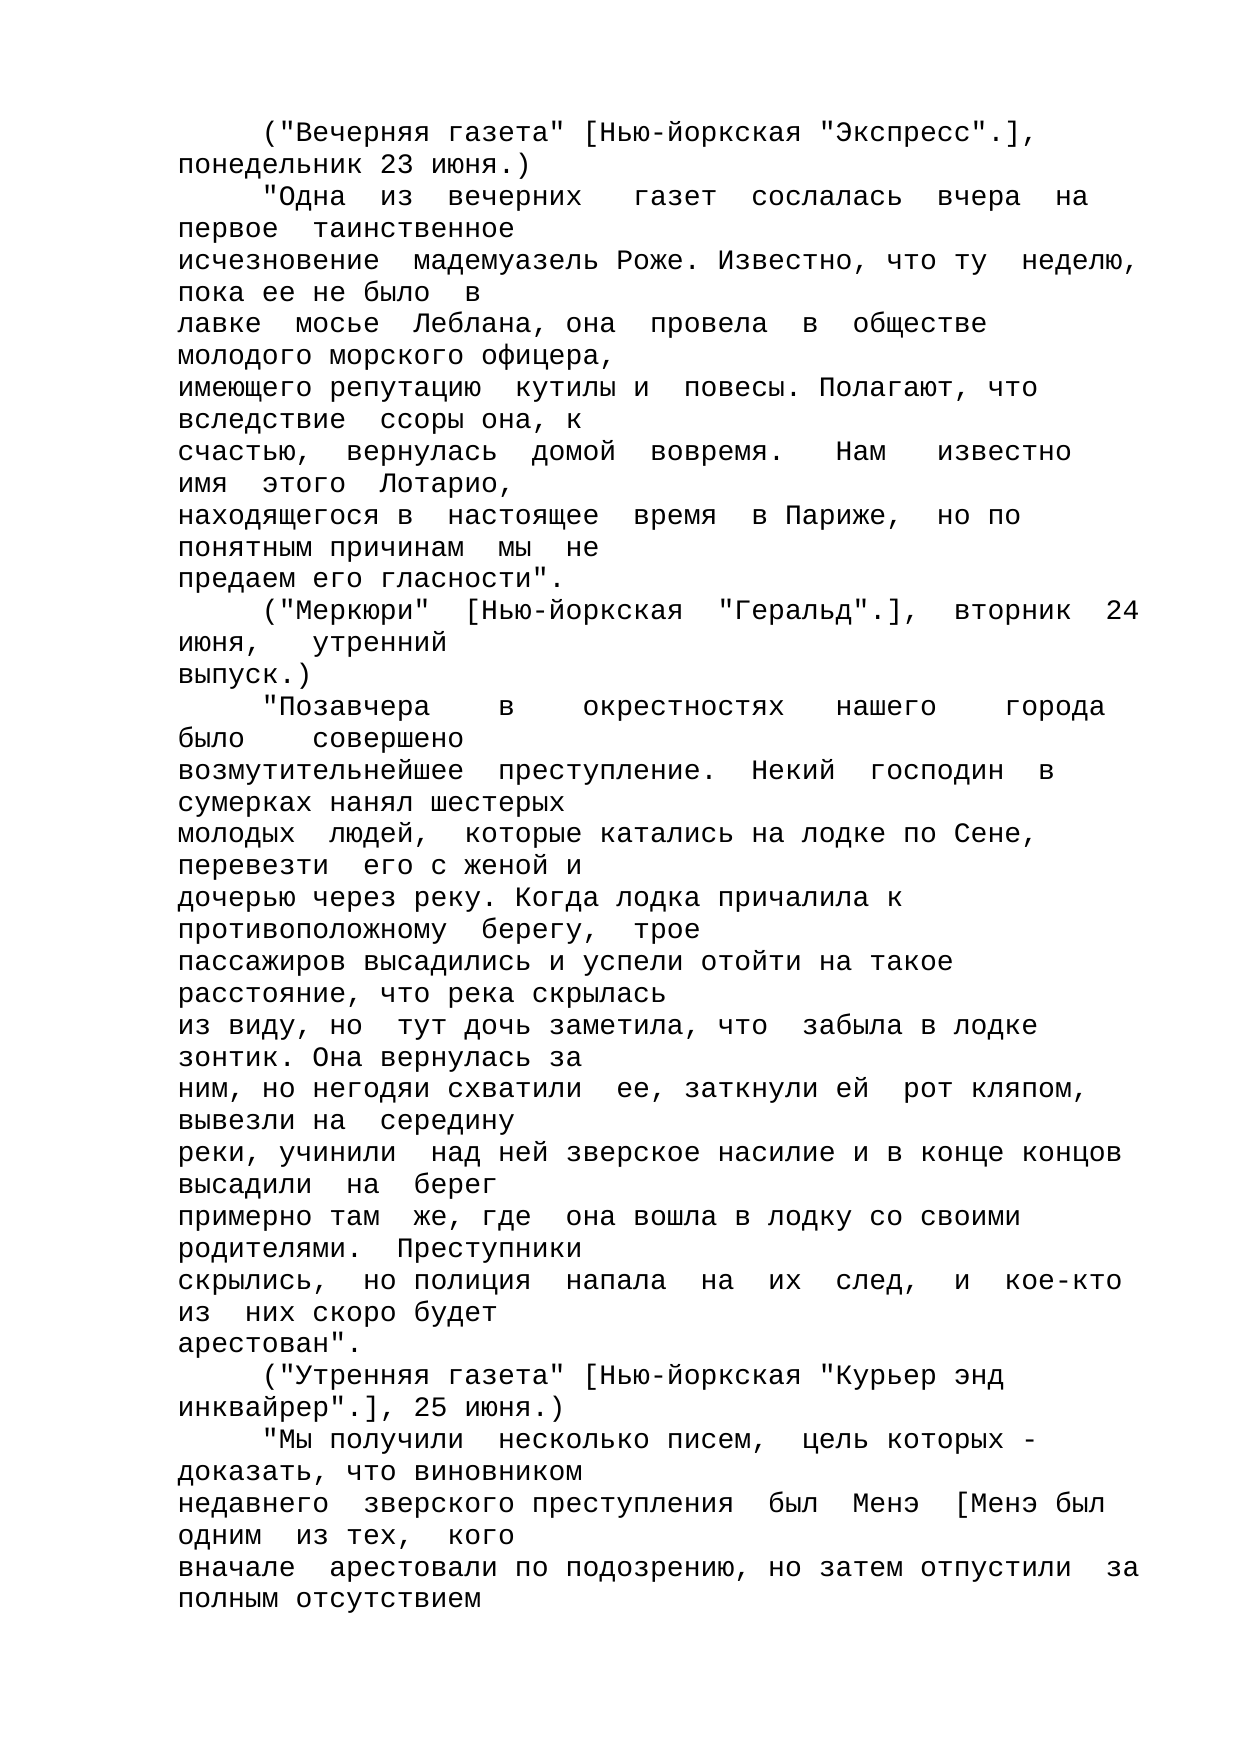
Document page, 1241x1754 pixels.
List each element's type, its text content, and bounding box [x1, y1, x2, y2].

text скрылись, но полиция напала на их след, и кое-кто из них скоро будет [177, 1266, 1152, 1329]
text выпуск.) [177, 660, 1152, 692]
text арестован". [177, 1329, 1152, 1361]
text дочерью через реку. Когда лодка причалила к противоположному берегу, трое [177, 883, 1152, 947]
text ("Вечерняя газета" [Нью-йоркская "Экспресс".], понедельник 23 июня.) [177, 118, 1152, 182]
text вначале арестовали по подозрению, но затем отпустили за полным отсутствием [177, 1552, 1152, 1616]
text "Одна из вечерних газет сослалась вчера на первое таинственное [177, 182, 1152, 246]
text реки, учинили над ней зверское насилие и в конце концов высадили на берег [177, 1138, 1152, 1202]
text ("Утренняя газета" [Нью-йоркская "Курьер энд инквайрер".], 25 июня.) [177, 1361, 1152, 1425]
text лавке мосье Леблана, она провела в обществе молодого морского офицера, [177, 309, 1152, 373]
text ("Меркюри" [Нью-йоркская "Геральд".], вторник 24 июня, утренний [177, 596, 1152, 660]
text недавнего зверского преступления был Менэ [Менэ был одним из тех, кого [177, 1489, 1152, 1552]
text примерно там же, где она вошла в лодку со своими родителями. Преступники [177, 1202, 1152, 1266]
text пассажиров высадились и успели отойти на такое расстояние, что река скрылась [177, 947, 1152, 1011]
text ним, но негодяи схватили ее, заткнули ей рот кляпом, вывезли на середину [177, 1074, 1152, 1138]
text "Мы получили несколько писем, цель которых - доказать, что виновником [177, 1425, 1152, 1489]
text исчезновение мадемуазель Роже. Известно, что ту неделю, пока ее не было в [177, 246, 1152, 309]
text молодых людей, которые катались на лодке по Сене, перевезти его с женой и [177, 819, 1152, 883]
text находящегося в настоящее время в Париже, но по понятным причинам мы не [177, 501, 1152, 564]
text из виду, но тут дочь заметила, что забыла в лодке зонтик. Она вернулась за [177, 1011, 1152, 1074]
text "Позавчера в окрестностях нашего города было совершено [177, 692, 1152, 756]
text предаем его гласности". [177, 564, 1152, 596]
text имеющего репутацию кутилы и повесы. Полагают, что вследствие ссоры она, к [177, 373, 1152, 437]
text счастью, вернулась домой вовремя. Нам известно имя этого Лотарио, [177, 437, 1152, 501]
text возмутительнейшее преступление. Некий господин в сумерках нанял шестерых [177, 756, 1152, 819]
